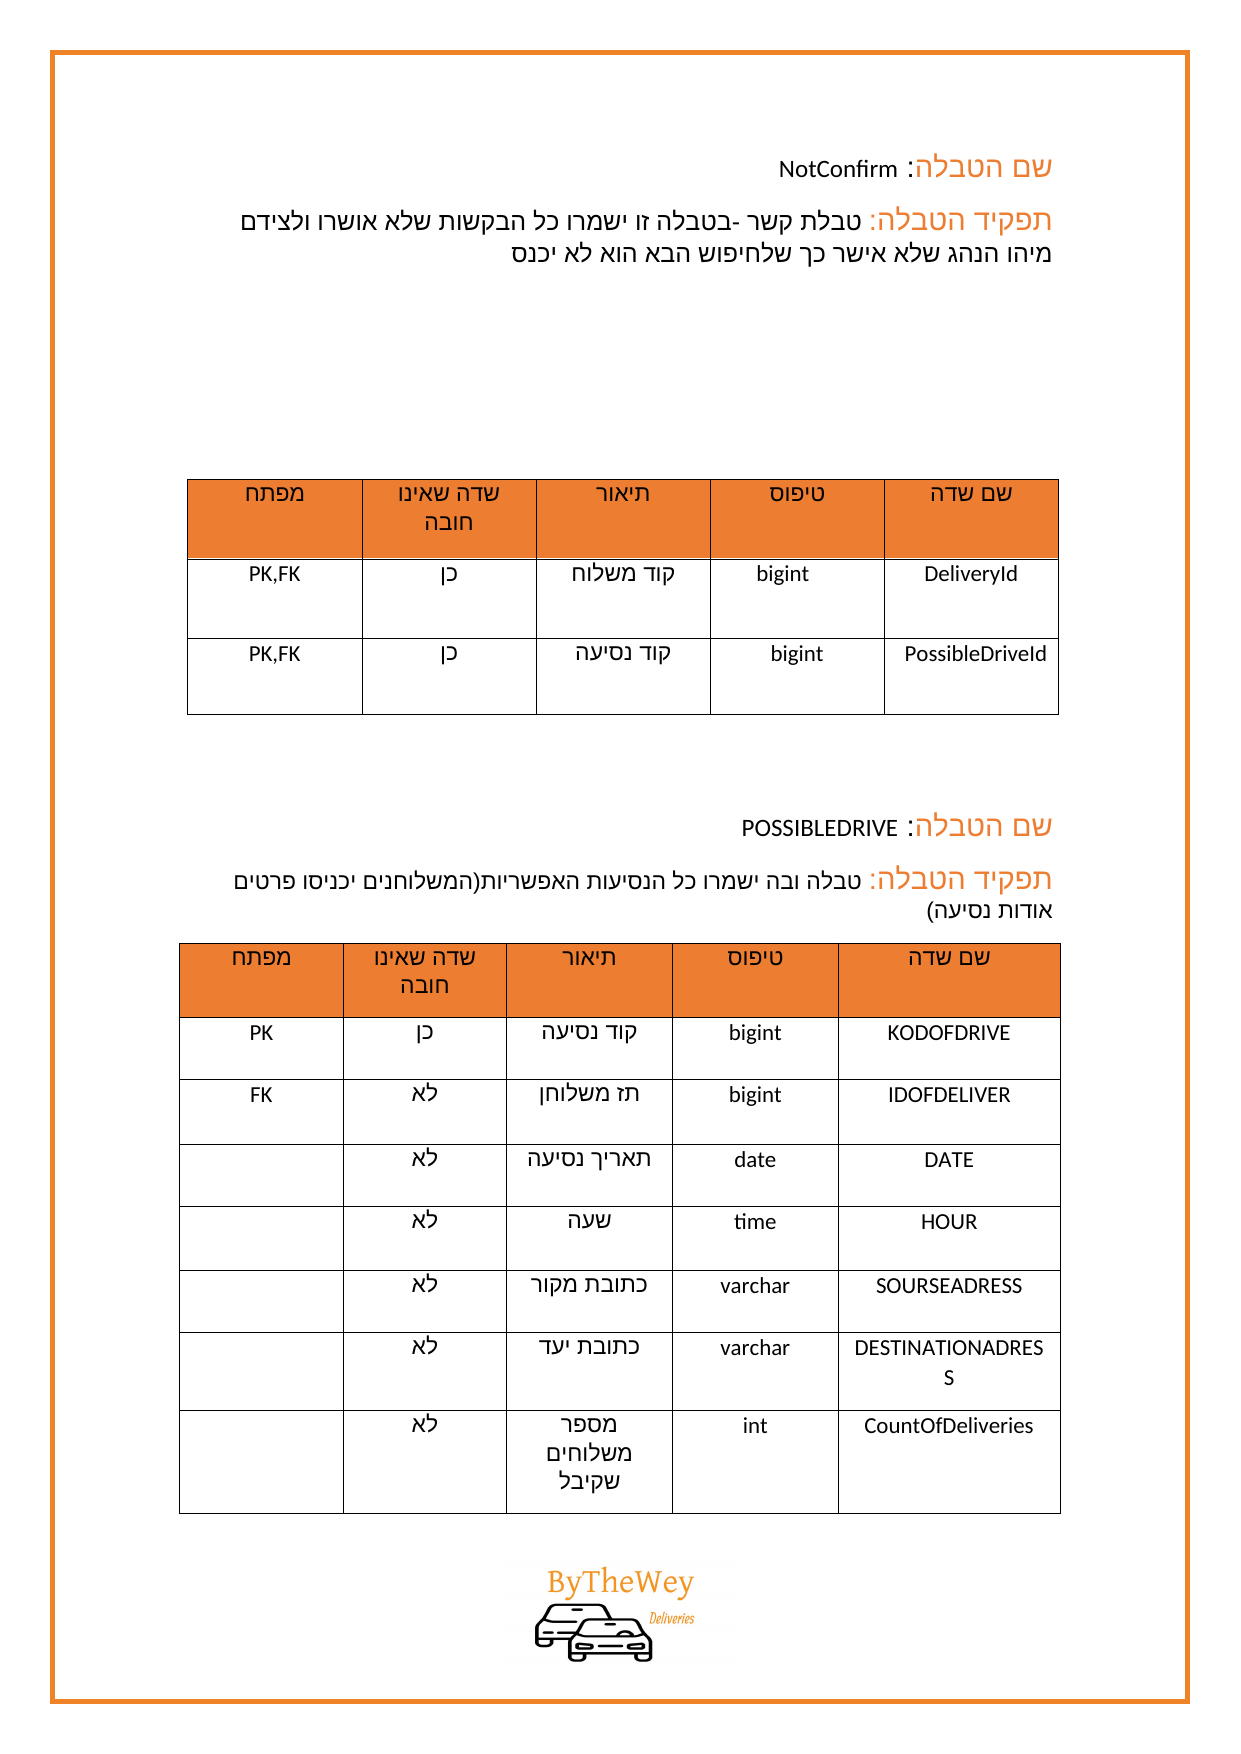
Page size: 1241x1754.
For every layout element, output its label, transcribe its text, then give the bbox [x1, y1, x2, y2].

table_cell מספר משלוחים שקיבל [507, 1411, 672, 1513]
table_cell קוד משלוח [537, 560, 710, 638]
table_cell HOUR [839, 1207, 1060, 1270]
table_cell int [673, 1411, 838, 1513]
table_cell כתובת מקור [507, 1271, 672, 1332]
table_cell bigint [711, 560, 884, 638]
table_cell PK,FK [188, 639, 362, 714]
table_cell תז משלוחן [507, 1080, 672, 1144]
table_cell DATE [839, 1145, 1060, 1206]
table_cell [180, 1145, 343, 1206]
table_cell כן [363, 639, 536, 714]
table_cell PK,FK [188, 560, 362, 638]
table_cell bigint [673, 1080, 838, 1144]
table_cell PossibleDriveId [885, 639, 1058, 714]
text תפקיד הטבלה: טבלה ובה ישמרו כל הנסיעות האפשריות(המשלוחנים יכניסו פרטים אודות נסיעה) [187, 862, 1053, 924]
table_cell DeliveryId [885, 560, 1058, 638]
table_cell CountOfDeliveries [839, 1411, 1060, 1513]
table_cell bigint [673, 1018, 838, 1079]
table_cell לא [344, 1333, 506, 1410]
table_cell [180, 1271, 343, 1332]
table_cell KODOFDRIVE [839, 1018, 1060, 1079]
table_header מפתח [180, 944, 343, 1017]
table_cell varchar [673, 1271, 838, 1332]
table_cell לא [344, 1271, 506, 1332]
table_cell לא [344, 1080, 506, 1144]
table_cell [180, 1333, 343, 1410]
table_cell לא [344, 1411, 506, 1513]
table_header שדה שאינו חובה [344, 944, 506, 1017]
table_cell date [673, 1145, 838, 1206]
table_cell SOURSEADRESS [839, 1271, 1060, 1332]
table_cell PK [180, 1018, 343, 1079]
table_cell time [673, 1207, 838, 1270]
table_header שדה שאינו חובה [363, 480, 536, 558]
text שם הטבלה: NotConfirm [187, 150, 1053, 184]
table_cell כן [363, 560, 536, 638]
table_header תיאור [537, 480, 710, 558]
table_cell [180, 1207, 343, 1270]
table_header שם שדה [885, 480, 1058, 558]
table_cell קוד נסיעה [507, 1018, 672, 1079]
table_header מפתח [188, 480, 362, 558]
text שם הטבלה: POSSIBLEDRIVE [187, 809, 1053, 843]
table_header תיאור [507, 944, 672, 1017]
picture [500, 1557, 740, 1681]
table_cell IDOFDELIVER [839, 1080, 1060, 1144]
table_cell FK [180, 1080, 343, 1144]
table_cell קוד נסיעה [537, 639, 710, 714]
table_cell [180, 1411, 343, 1513]
table_cell bigint [711, 639, 884, 714]
table_cell DESTINATIONADRESS [839, 1333, 1060, 1410]
text תפקיד הטבלה: טבלת קשר -בטבלה זו ישמרו כל הבקשות שלא אושרו ולצידם מיהו הנהג שלא אישר כך שלחיפוש הבא הוא לא יכנס [187, 203, 1053, 267]
table_cell שעה [507, 1207, 672, 1270]
table_cell כן [344, 1018, 506, 1079]
table_cell לא [344, 1207, 506, 1270]
table_cell varchar [673, 1333, 838, 1410]
table_header טיפוס [673, 944, 838, 1017]
table_cell תאריך נסיעה [507, 1145, 672, 1206]
table_cell כתובת יעד [507, 1333, 672, 1410]
table_header טיפוס [711, 480, 884, 558]
table_cell לא [344, 1145, 506, 1206]
table_header שם שדה [839, 944, 1060, 1017]
